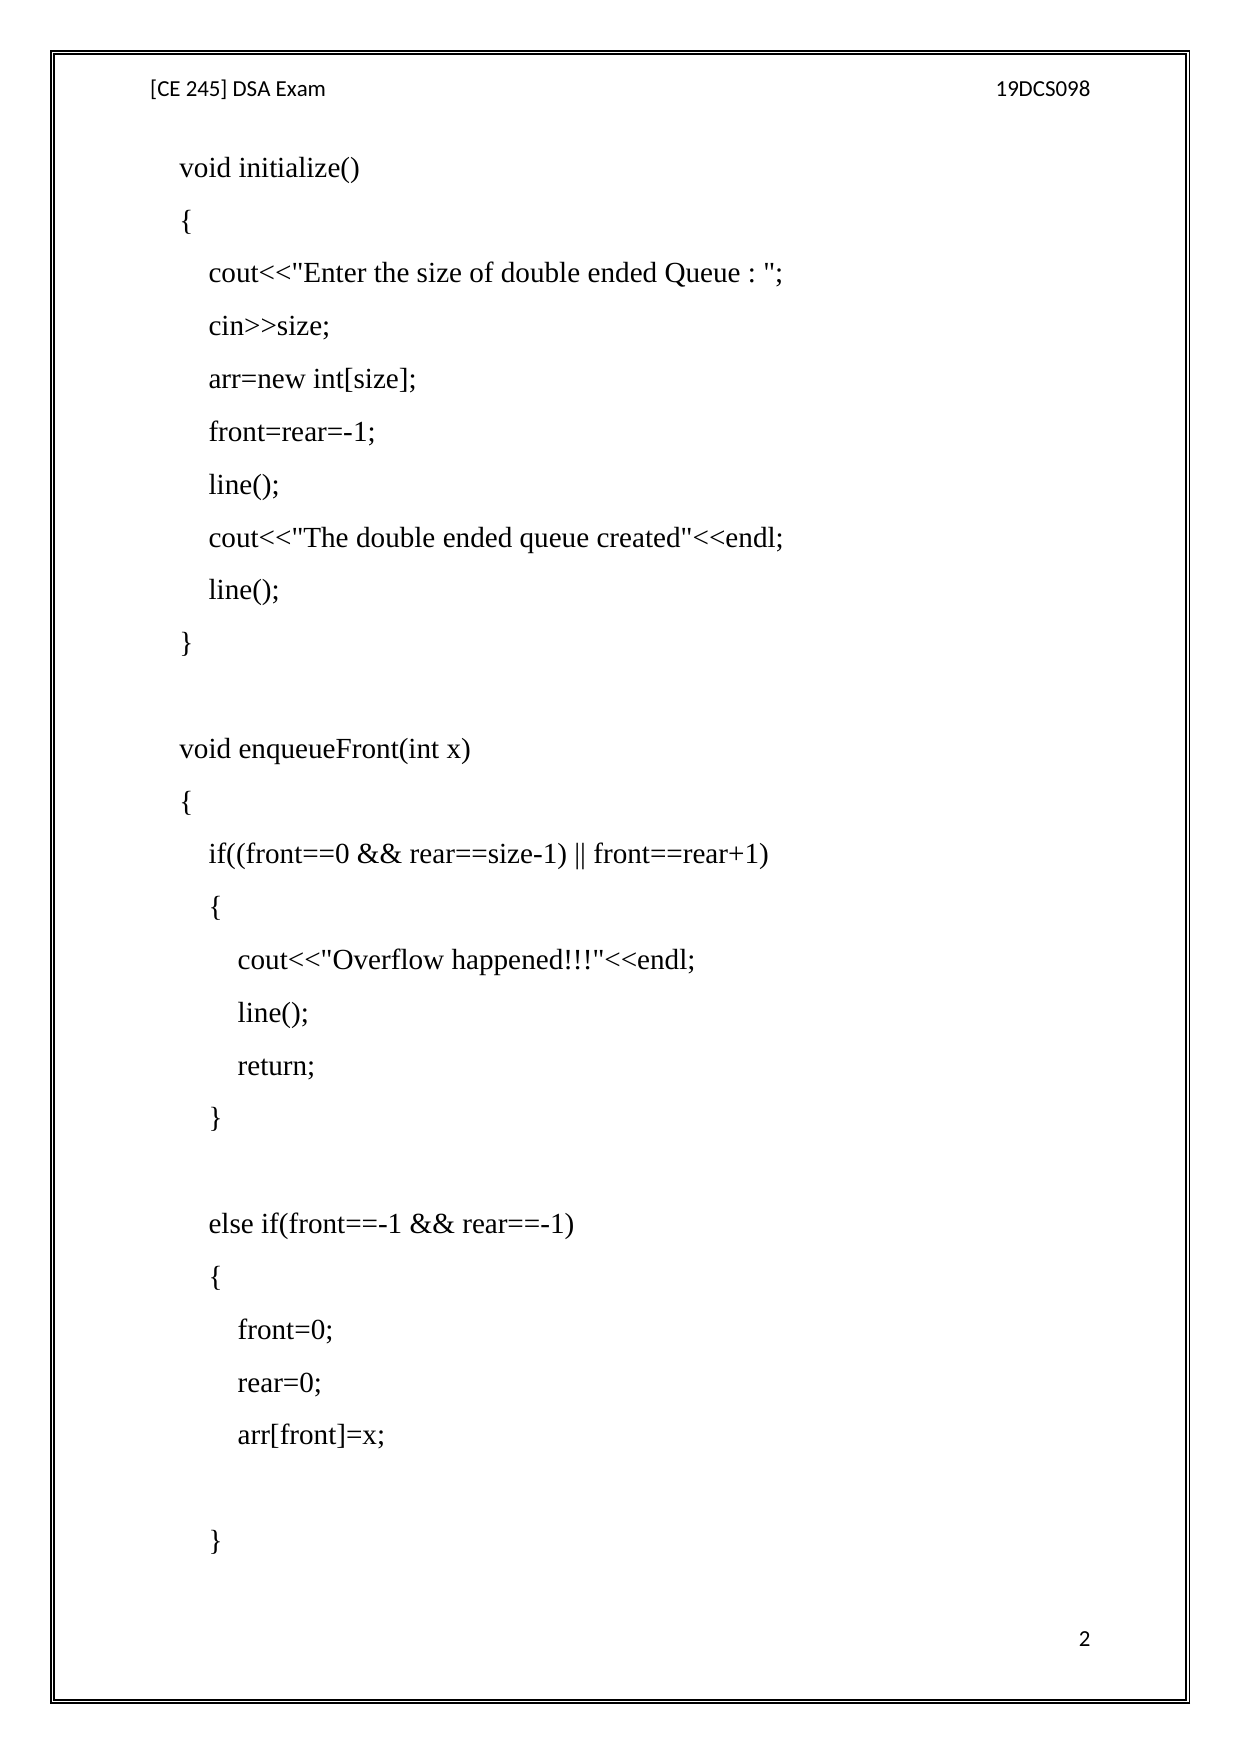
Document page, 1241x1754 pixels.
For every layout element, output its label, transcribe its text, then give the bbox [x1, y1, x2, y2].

text cout<<"Overflow happened!!!"<<endl; [150, 942, 1090, 976]
text { [150, 203, 1090, 236]
text line(); [150, 995, 1090, 1028]
text { [150, 1259, 1090, 1293]
text } [150, 1101, 1090, 1134]
text { [150, 889, 1090, 923]
text cout<<"Enter the size of double ended Queue : "; [150, 256, 1090, 289]
text } [150, 1523, 1090, 1557]
text arr[front]=x; [150, 1417, 1090, 1451]
text { [150, 784, 1090, 817]
text if((front==0 && rear==size-1) || front==rear+1) [150, 837, 1090, 870]
text front=0; [150, 1312, 1090, 1345]
text return; [150, 1048, 1090, 1081]
text void enqueueFront(int x) [150, 731, 1090, 764]
text arr=new int[size]; [150, 361, 1090, 395]
text void initialize() [150, 150, 1090, 183]
text cin>>size; [150, 308, 1090, 342]
text else if(front==-1 && rear==-1) [150, 1206, 1090, 1240]
text front=rear=-1; [150, 414, 1090, 448]
text cout<<"The double ended queue created"<<endl; [150, 520, 1090, 553]
text line(); [150, 572, 1090, 606]
text } [150, 625, 1090, 659]
text rear=0; [150, 1365, 1090, 1398]
text line(); [150, 467, 1090, 500]
